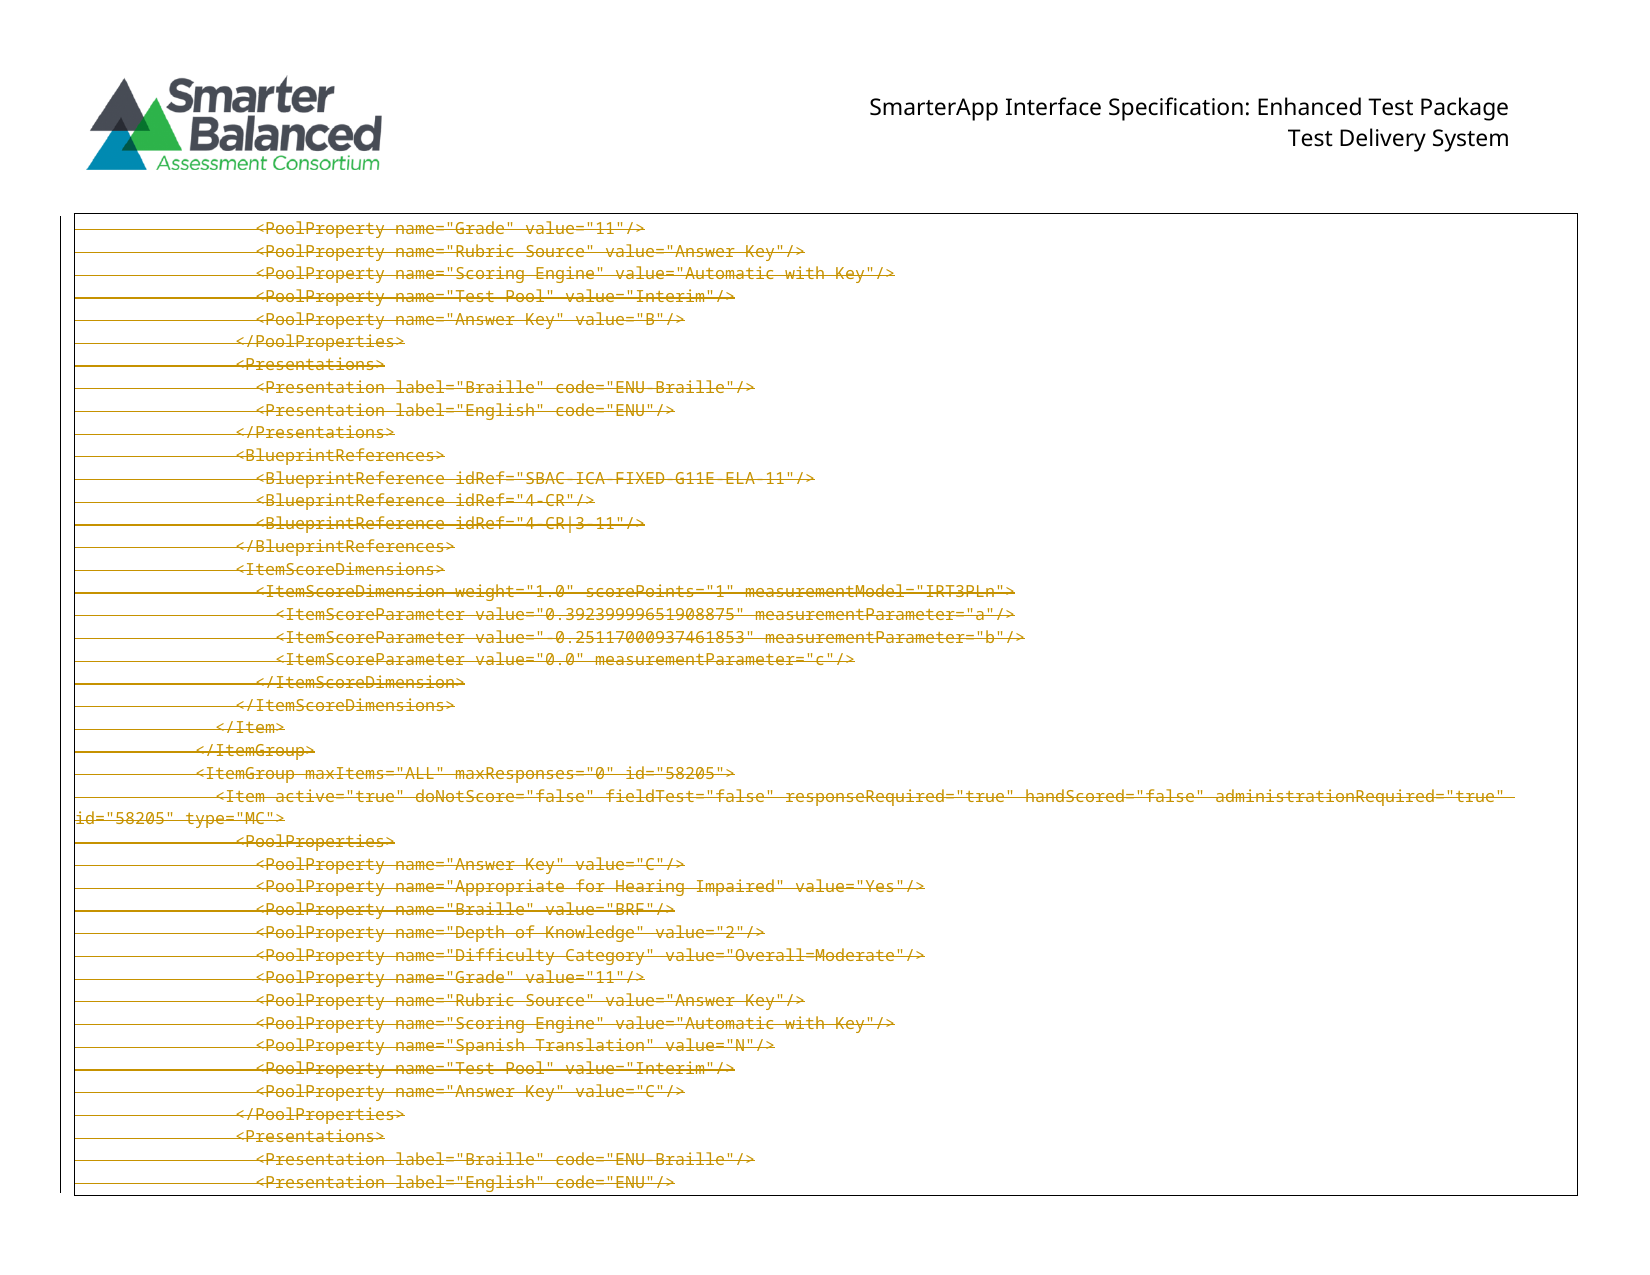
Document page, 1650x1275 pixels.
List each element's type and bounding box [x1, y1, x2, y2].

picture [86, 75, 382, 170]
